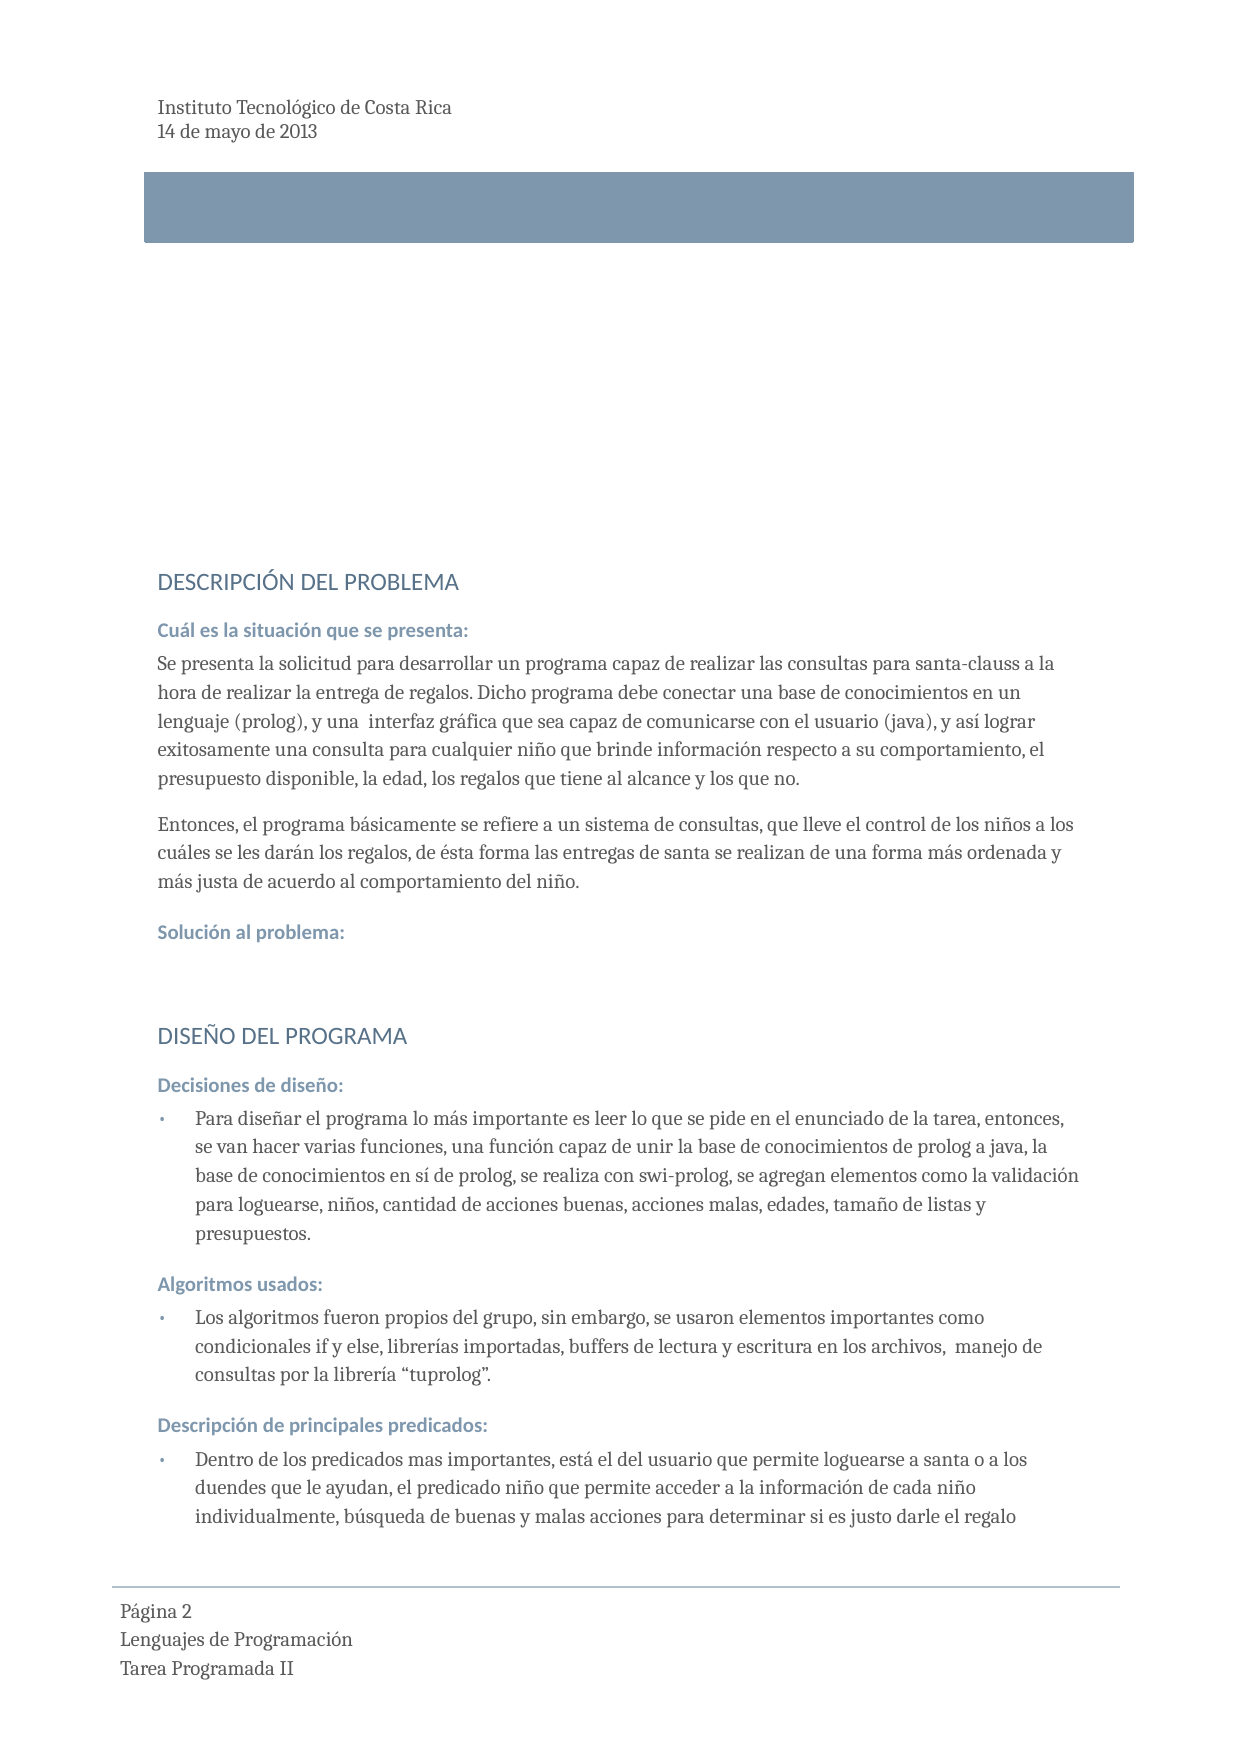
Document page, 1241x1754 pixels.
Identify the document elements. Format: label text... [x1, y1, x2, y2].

subtitle Descripción de principales predicados: [157, 1413, 1083, 1438]
text Entonces, el programa básicamente se refiere a un sistema de consultas, que lleve el control de los niños a los cuáles se les darán los regalos, de ésta forma las entregas de santa se realizan de una forma más ordenada y más justa de acuerdo al comportamiento del niño. [157, 812, 1083, 894]
list Para diseñar el programa lo más importante es leer lo que se pide en el enunciado de la tarea, entonces, se van hacer varias funciones, una función capaz de unir la base de conocimientos de prolog a java, la base de conocimientos en sí de prolog, se realiza con swi-prolog, se agregan elementos como la validación para loguearse, niños, cantidad de acciones buenas, acciones malas, edades, tamaño de listas y presupuestos. [157, 1106, 1083, 1245]
subtitle Cuál es la situación que se presenta: [157, 617, 1083, 643]
subtitle Decisiones de diseño: [157, 1072, 1083, 1097]
list Los algoritmos fueron propios del grupo, sin embargo, se usaron elementos importantes como condicionales if y else, librerías importadas, buffers de lectura y escritura en los archivos, manejo de consultas por la librería “tuprolog”. [157, 1306, 1083, 1387]
subtitle Algoritmos usados: [157, 1271, 1083, 1296]
subtitle Solución al problema: [157, 919, 1083, 945]
subtitle Descripción del problema [157, 566, 1083, 596]
subtitle Diseño del programa [157, 1020, 1083, 1051]
text Se presenta la solicitud para desarrollar un programa capaz de realizar las consultas para santa-clauss a la hora de realizar la entrega de regalos. Dicho programa debe conectar una base de conocimientos en un lenguaje (prolog), y una interfaz gráfica que sea capaz de comunicarse con el usuario (java), y así lograr exitosamente una consulta para cualquier niño que brinde información respecto a su comportamiento, el presupuesto disponible, la edad, los regalos que tiene al alcance y los que no. [157, 652, 1083, 791]
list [157, 1447, 1083, 1529]
